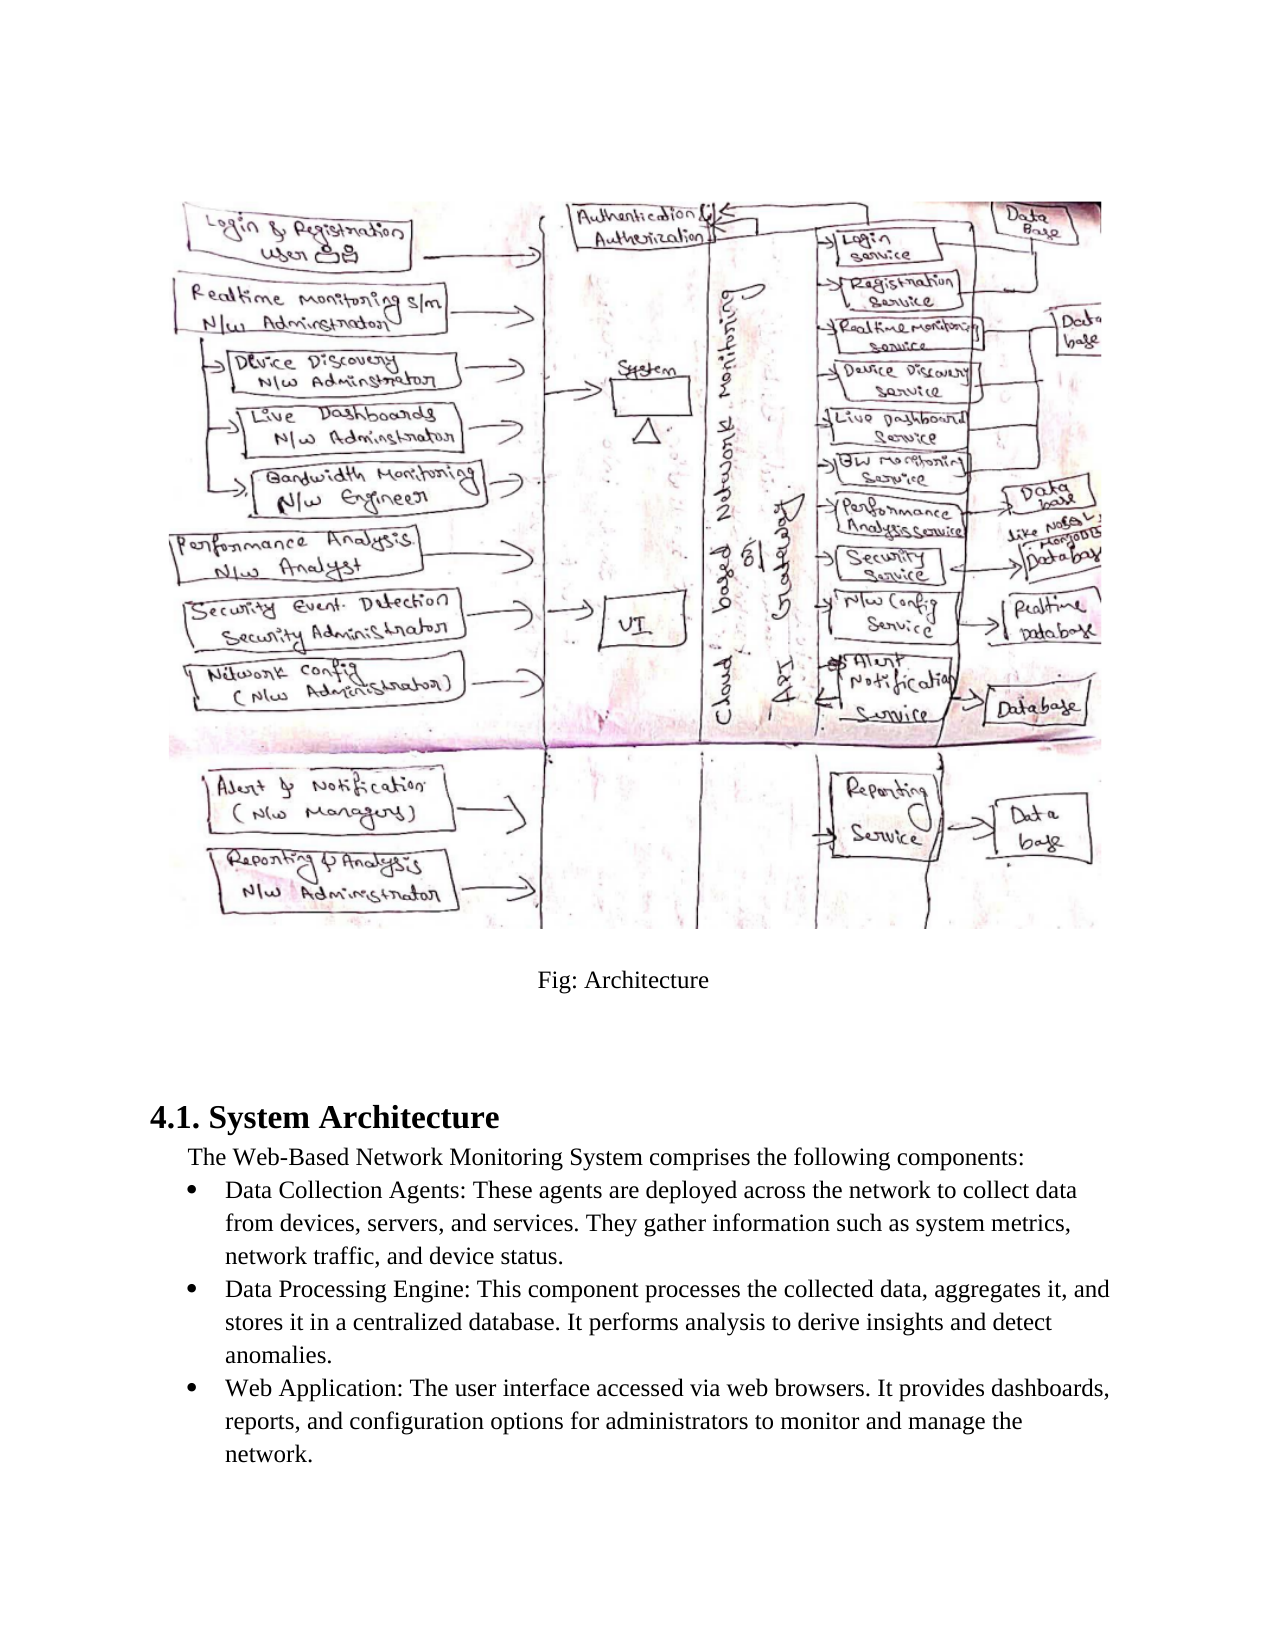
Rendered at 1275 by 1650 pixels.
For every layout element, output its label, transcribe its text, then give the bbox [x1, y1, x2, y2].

list Web Application: The user interface accessed via web browsers. It provides dashboards, reports, and configuration options for administrators to monitor and manage the network. [187, 1373, 1125, 1468]
text Fig: Architecture [150, 966, 1125, 994]
list Data Processing Engine: This component processes the collected data, aggregates it, and stores it in a centralized database. It performs analysis to derive insights and detect anomalies. [187, 1274, 1125, 1369]
text 4.1. System Architecture [150, 1098, 1125, 1136]
text The Web-Based Network Monitoring System comprises the following components: [150, 1142, 1125, 1171]
list Data Collection Agents: These agents are deployed across the network to collect data from devices, servers, and services. They gather information such as system metrics, network traffic, and device status. [187, 1175, 1125, 1269]
